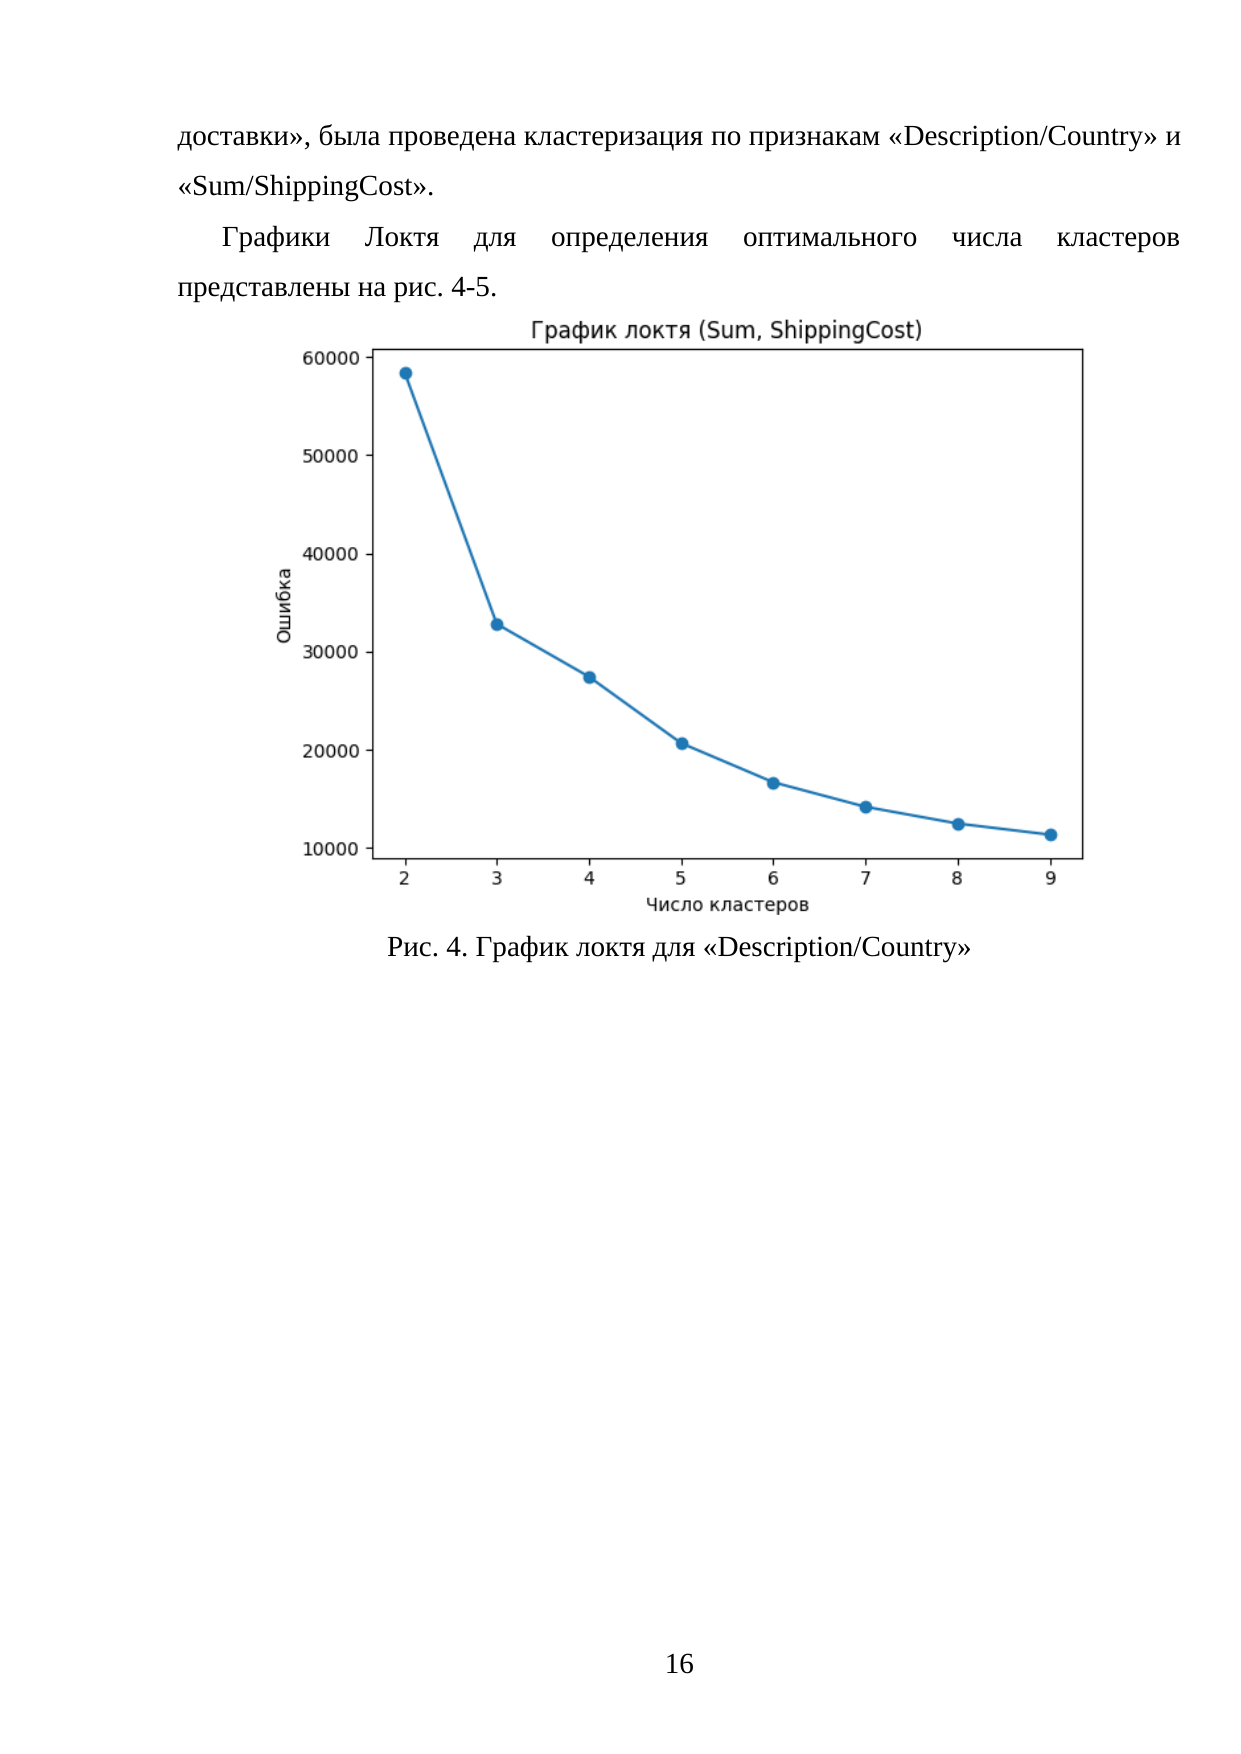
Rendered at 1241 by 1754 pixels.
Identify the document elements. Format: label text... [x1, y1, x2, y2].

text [177, 118, 1181, 202]
text Рис. 4. График локтя для «Description/Country» [177, 929, 1181, 963]
picture [256, 319, 1102, 915]
text Графики Локтя для определения оптимального числа кластеров представлены на рис. 4-5. [177, 219, 1181, 303]
